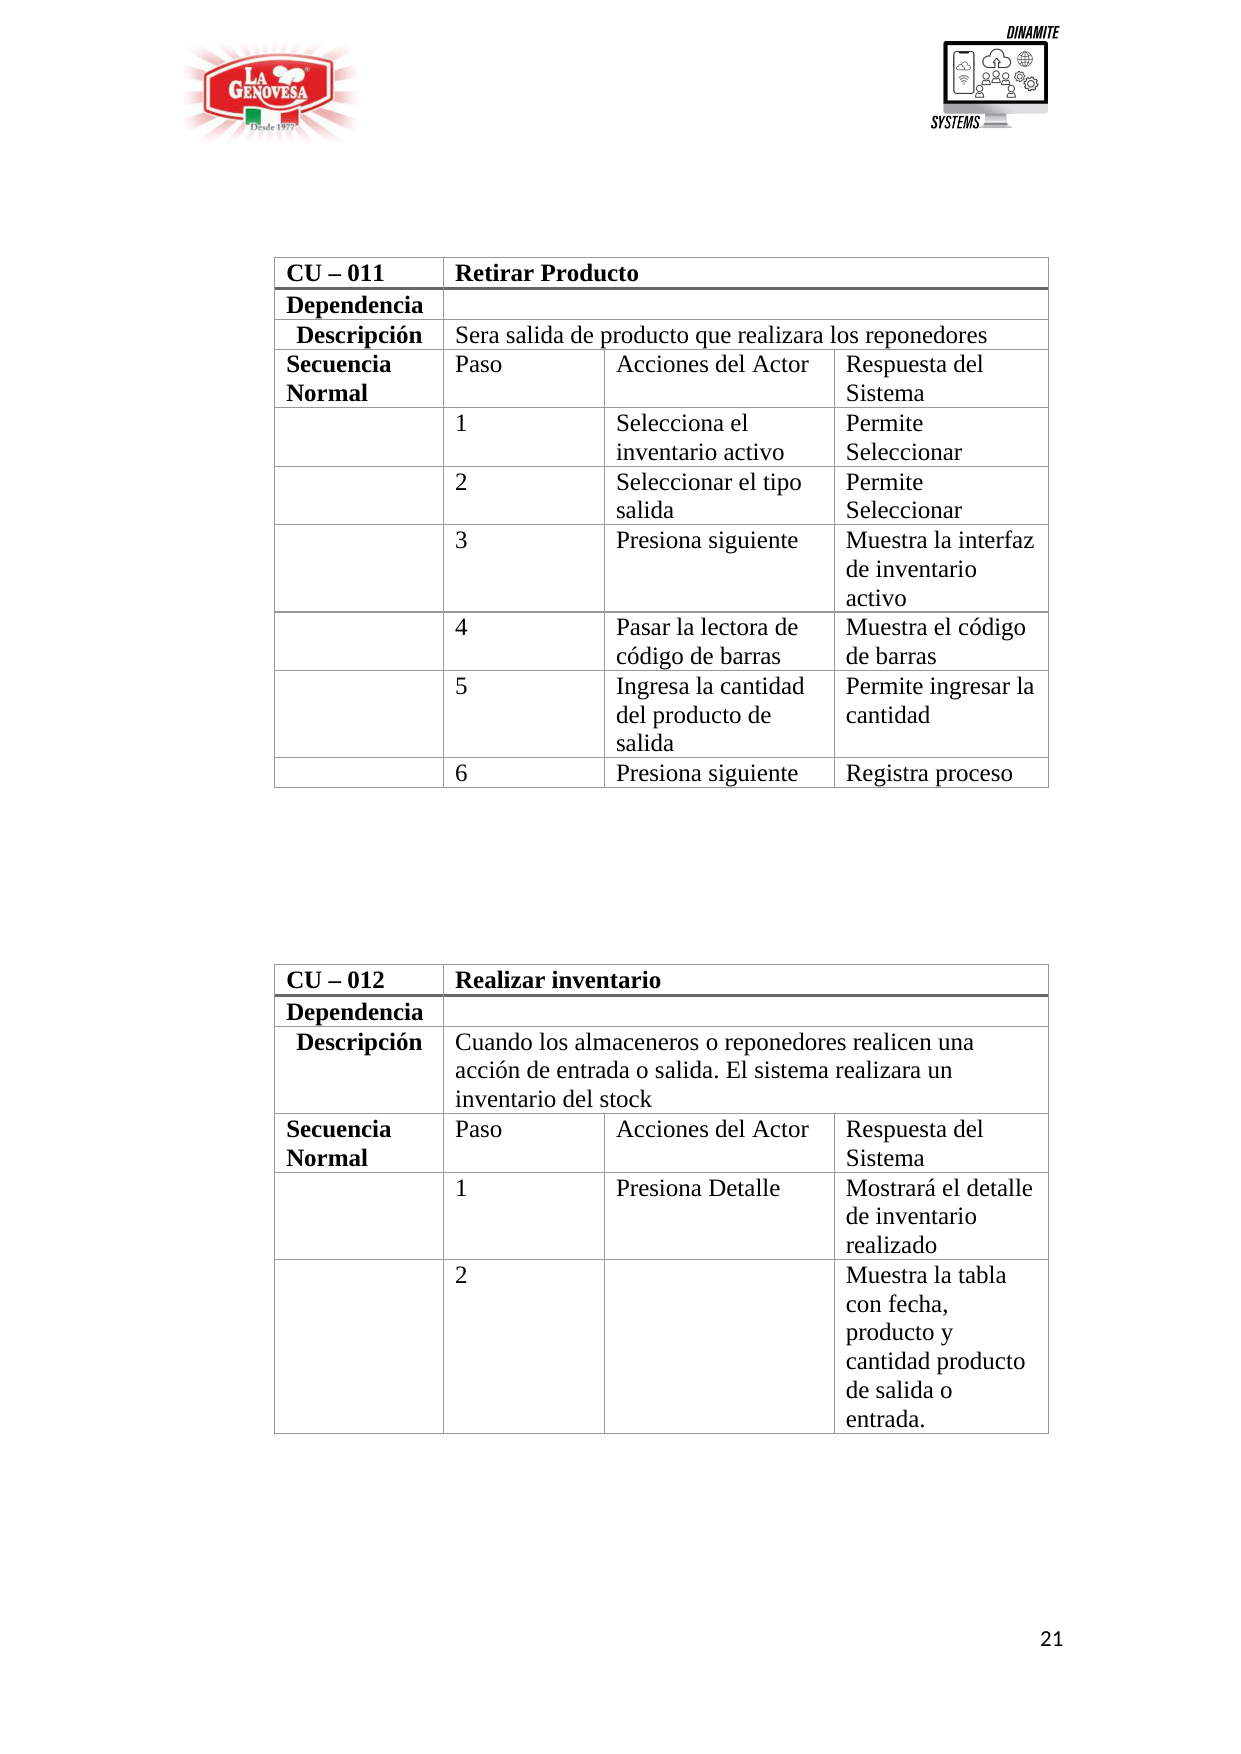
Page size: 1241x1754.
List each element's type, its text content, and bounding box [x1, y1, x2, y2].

table_cell Registra proceso [835, 758, 1048, 787]
table_cell 1 [444, 408, 604, 466]
table_cell Presiona siguiente [605, 758, 834, 787]
table_cell 5 [444, 671, 604, 757]
table_cell Secuencia Normal [275, 1114, 443, 1172]
table_cell Descripción [275, 1027, 443, 1113]
table_cell [275, 758, 443, 787]
table_cell Respuesta del Sistema [835, 350, 1048, 407]
table_cell Permite Seleccionar [835, 408, 1048, 466]
table_cell Cuando los almaceneros o reponedores realicen una acción de entrada o salida. El sistema realizara un inventario del stock [444, 1027, 1048, 1113]
table_cell Pasar la lectora de código de barras [605, 613, 834, 670]
table_cell [275, 1260, 443, 1432]
table_cell 1 [444, 1173, 604, 1259]
table_cell [275, 408, 443, 466]
table_cell 3 [444, 525, 604, 611]
table_cell Secuencia Normal [275, 350, 443, 407]
table_cell Paso [444, 1114, 604, 1172]
table_cell Acciones del Actor [605, 350, 834, 407]
table_header CU – 012 [275, 965, 443, 994]
table_cell Descripción [275, 320, 443, 348]
table_cell Muestra la tabla con fecha, producto y cantidad producto de salida o entrada. [835, 1260, 1048, 1432]
table_cell Dependencia [275, 997, 443, 1026]
picture [929, 14, 1063, 148]
table_cell Paso [444, 350, 604, 407]
table_cell [275, 1173, 443, 1259]
table_cell 2 [444, 467, 604, 524]
table_cell Presiona Detalle [605, 1173, 834, 1259]
table_cell Muestra el código de barras [835, 613, 1048, 670]
table_cell Selecciona el inventario activo [605, 408, 834, 466]
table_header CU – 011 [275, 258, 443, 287]
table_cell 2 [444, 1260, 604, 1432]
table_cell Presiona siguiente [605, 525, 834, 611]
table_header Retirar Producto [444, 258, 1048, 287]
table_cell [444, 997, 1048, 1026]
table_cell Seleccionar el tipo salida [605, 467, 834, 524]
table_cell Muestra la interfaz de inventario activo [835, 525, 1048, 611]
table_header Realizar inventario [444, 965, 1048, 994]
table_cell [275, 525, 443, 611]
table_cell Respuesta del Sistema [835, 1114, 1048, 1172]
table_cell [444, 290, 1048, 319]
table_cell Sera salida de producto que realizara los reponedores [444, 320, 1048, 348]
table_cell Acciones del Actor [605, 1114, 834, 1172]
table_cell Permite ingresar la cantidad [835, 671, 1048, 757]
table_cell 4 [444, 613, 604, 670]
table_cell [275, 613, 443, 670]
table_cell Dependencia [275, 290, 443, 319]
table_cell Mostrará el detalle de inventario realizado [835, 1173, 1048, 1259]
table_cell [275, 671, 443, 757]
table_cell 6 [444, 758, 604, 787]
table_cell [605, 1260, 834, 1432]
table_cell [275, 467, 443, 524]
table_cell Permite Seleccionar [835, 467, 1048, 524]
table_cell Ingresa la cantidad del producto de salida [605, 671, 834, 757]
picture [207, 67, 334, 118]
